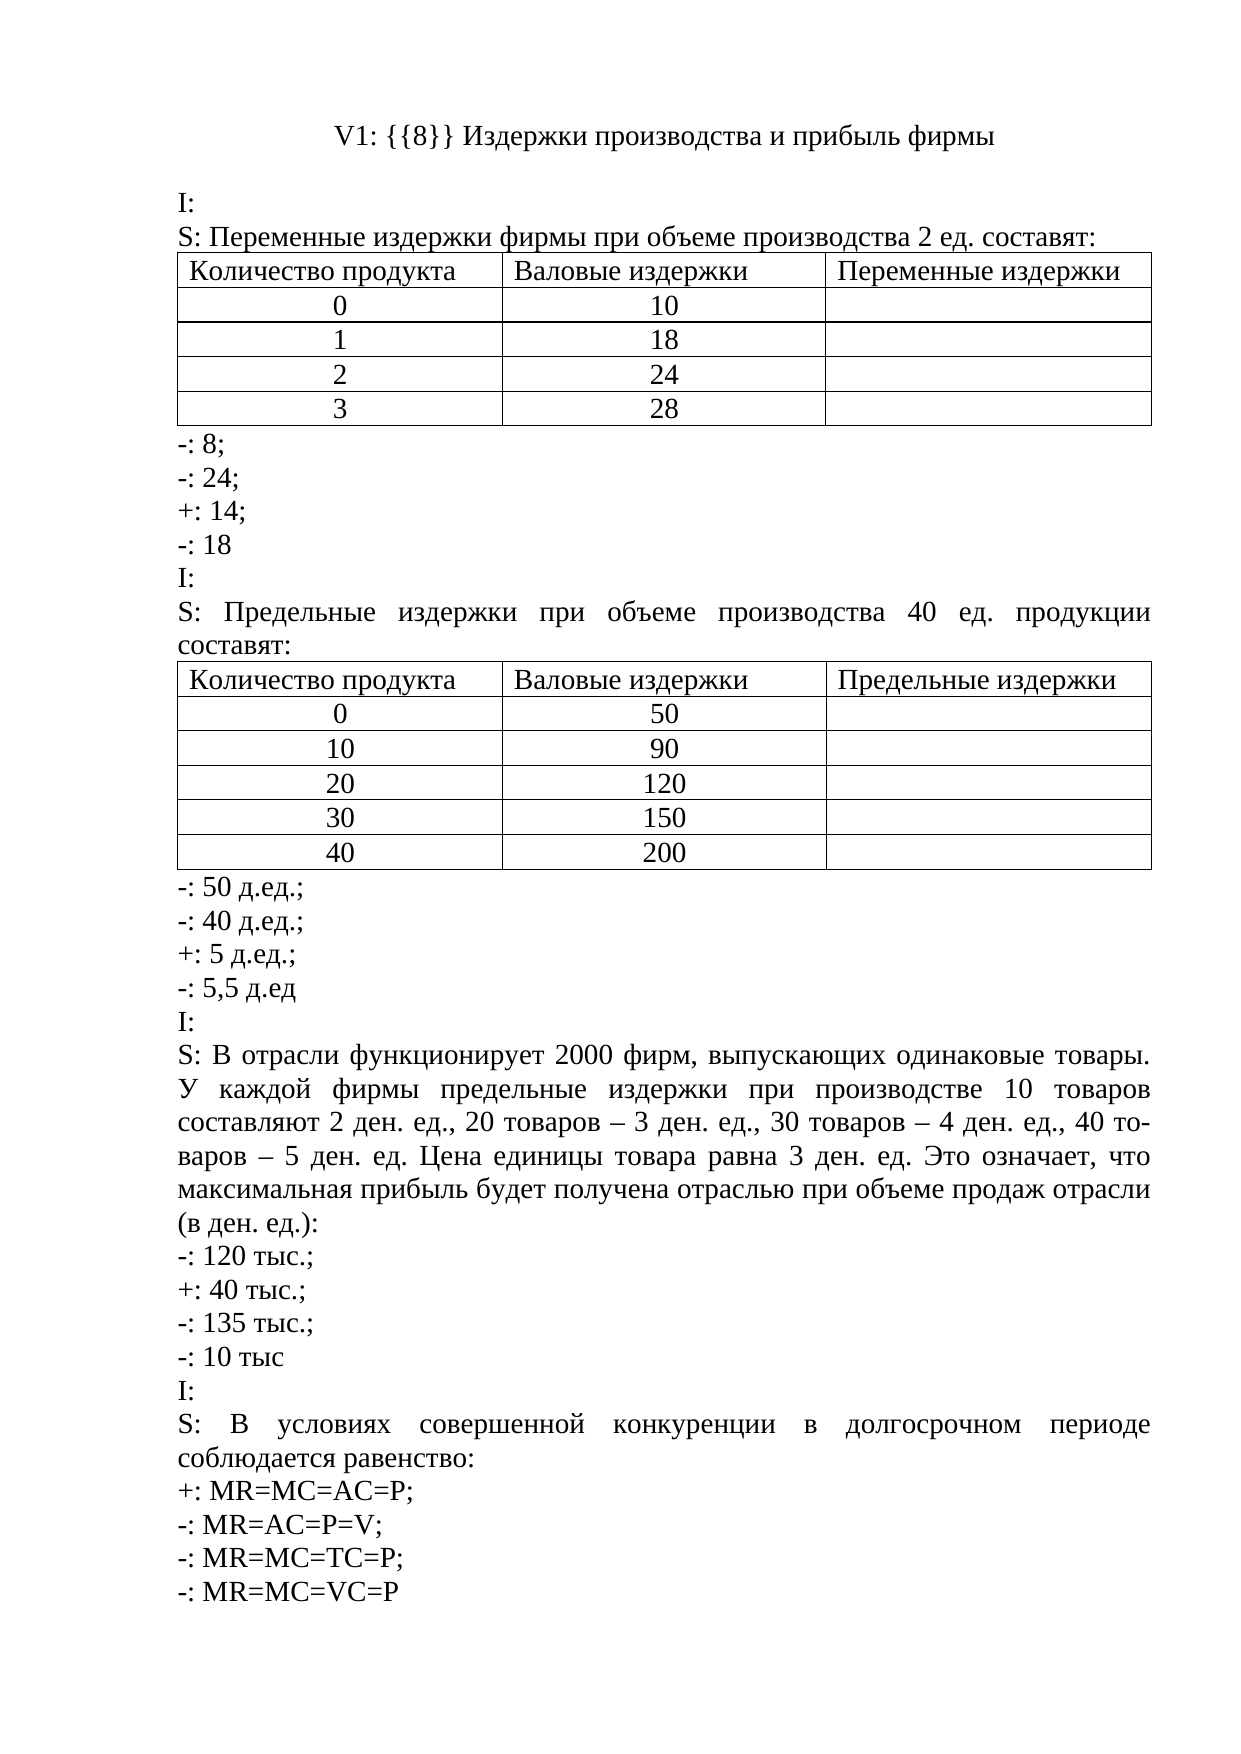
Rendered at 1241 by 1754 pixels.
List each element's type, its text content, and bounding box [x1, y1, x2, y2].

text -: 18 [177, 527, 1152, 560]
text -: 40 д.ед.; [177, 903, 1152, 937]
table_cell 40 [178, 835, 502, 868]
table_cell [826, 357, 1151, 391]
text -: 24; [177, 460, 1152, 493]
table_header Количество продукта [178, 253, 502, 287]
table_cell [826, 392, 1151, 425]
text +: 14; [177, 493, 1152, 527]
table_cell [827, 800, 1151, 834]
text -: 135 тыс.; [177, 1306, 1152, 1339]
text -: 50 д.ед.; [177, 870, 1152, 903]
table_header Количество продукта [178, 662, 502, 696]
table_cell 0 [178, 697, 502, 730]
text S: В отрасли функционирует 2000 фирм, выпускающих одинаковые товары. У каждой фирмы предельные издержки при производстве 10 товаров составляют 2 ден. ед., 20 товаров – 3 ден. ед., 30 товаров – 4 ден. ед., 40 то-варов – 5 ден. ед. Цена единицы товара равна 3 ден. ед. Это означает, что максимальная прибыль будет получена отраслью при объеме продаж отрасли (в ден. ед.): [177, 1037, 1152, 1238]
text -: 120 тыс.; [177, 1238, 1152, 1272]
table_cell [827, 835, 1151, 868]
table_cell [827, 697, 1151, 730]
text I: [177, 1004, 1152, 1037]
text I: [177, 1373, 1152, 1406]
text S: Переменные издержки фирмы при объеме производства 2 ед. составят: [177, 219, 1152, 252]
text -: MR=MC=TC=P; [177, 1540, 1152, 1574]
table_cell [826, 323, 1151, 356]
table_cell 28 [503, 392, 825, 425]
text V1: {{8}} Издержки производства и прибыль фирмы [177, 118, 1152, 152]
table_cell 2 [178, 357, 502, 391]
table_header Предельные издержки [827, 662, 1151, 696]
table_cell 120 [503, 766, 826, 799]
text +: MR=MC=AC=P; [177, 1473, 1152, 1507]
table_cell 150 [503, 800, 826, 834]
table_cell 10 [178, 731, 502, 765]
text +: 5 д.ед.; [177, 937, 1152, 970]
table_cell 1 [178, 323, 502, 356]
table_cell 20 [178, 766, 502, 799]
table_cell 0 [178, 288, 502, 321]
table_header Валовые издержки [503, 662, 826, 696]
table_cell 18 [503, 323, 825, 356]
table_cell 10 [503, 288, 825, 321]
text -: MR=AC=P=V; [177, 1507, 1152, 1540]
table_header Переменные издержки [826, 253, 1151, 287]
text I: [177, 560, 1152, 594]
table_cell 3 [178, 392, 502, 425]
text -: 5,5 д.ед [177, 970, 1152, 1004]
text S: Предельные издержки при объеме производства 40 ед. продукции составят: [177, 594, 1152, 661]
text S: В условиях совершенной конкуренции в долгосрочном периоде соблюдается равенство: [177, 1406, 1152, 1473]
table_cell 50 [503, 697, 826, 730]
text -: MR=MC=VC=P [177, 1574, 1152, 1607]
table_cell [827, 731, 1151, 765]
text -: 8; [177, 426, 1152, 460]
text -: 10 тыс [177, 1339, 1152, 1373]
text I: [177, 185, 1152, 219]
table_cell [826, 288, 1151, 321]
table_header Валовые издержки [503, 253, 825, 287]
table_cell 24 [503, 357, 825, 391]
table_cell 90 [503, 731, 826, 765]
table_cell [827, 766, 1151, 799]
table_cell 30 [178, 800, 502, 834]
table_cell 200 [503, 835, 826, 868]
text +: 40 тыс.; [177, 1272, 1152, 1306]
